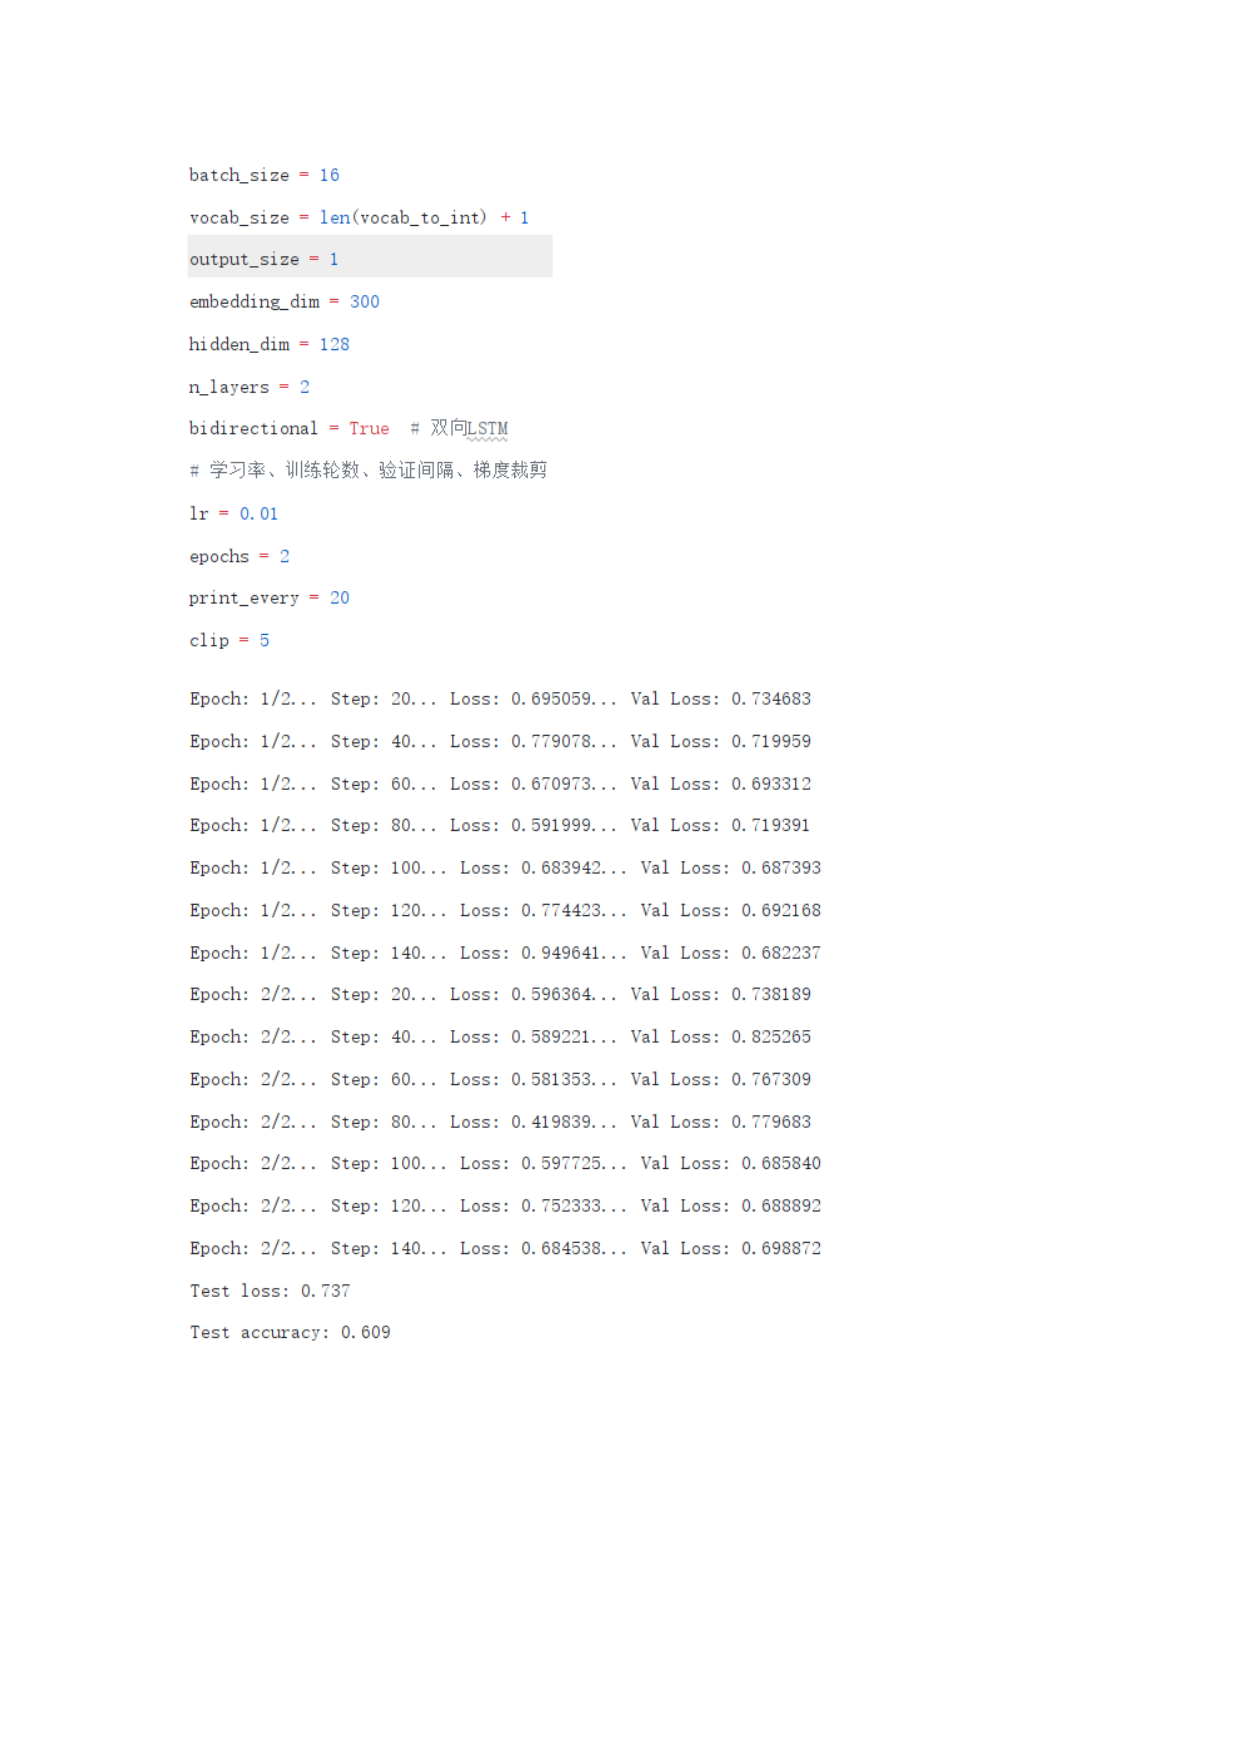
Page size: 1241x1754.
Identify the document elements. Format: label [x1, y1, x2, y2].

picture [187, 682, 824, 1347]
picture [187, 162, 553, 664]
